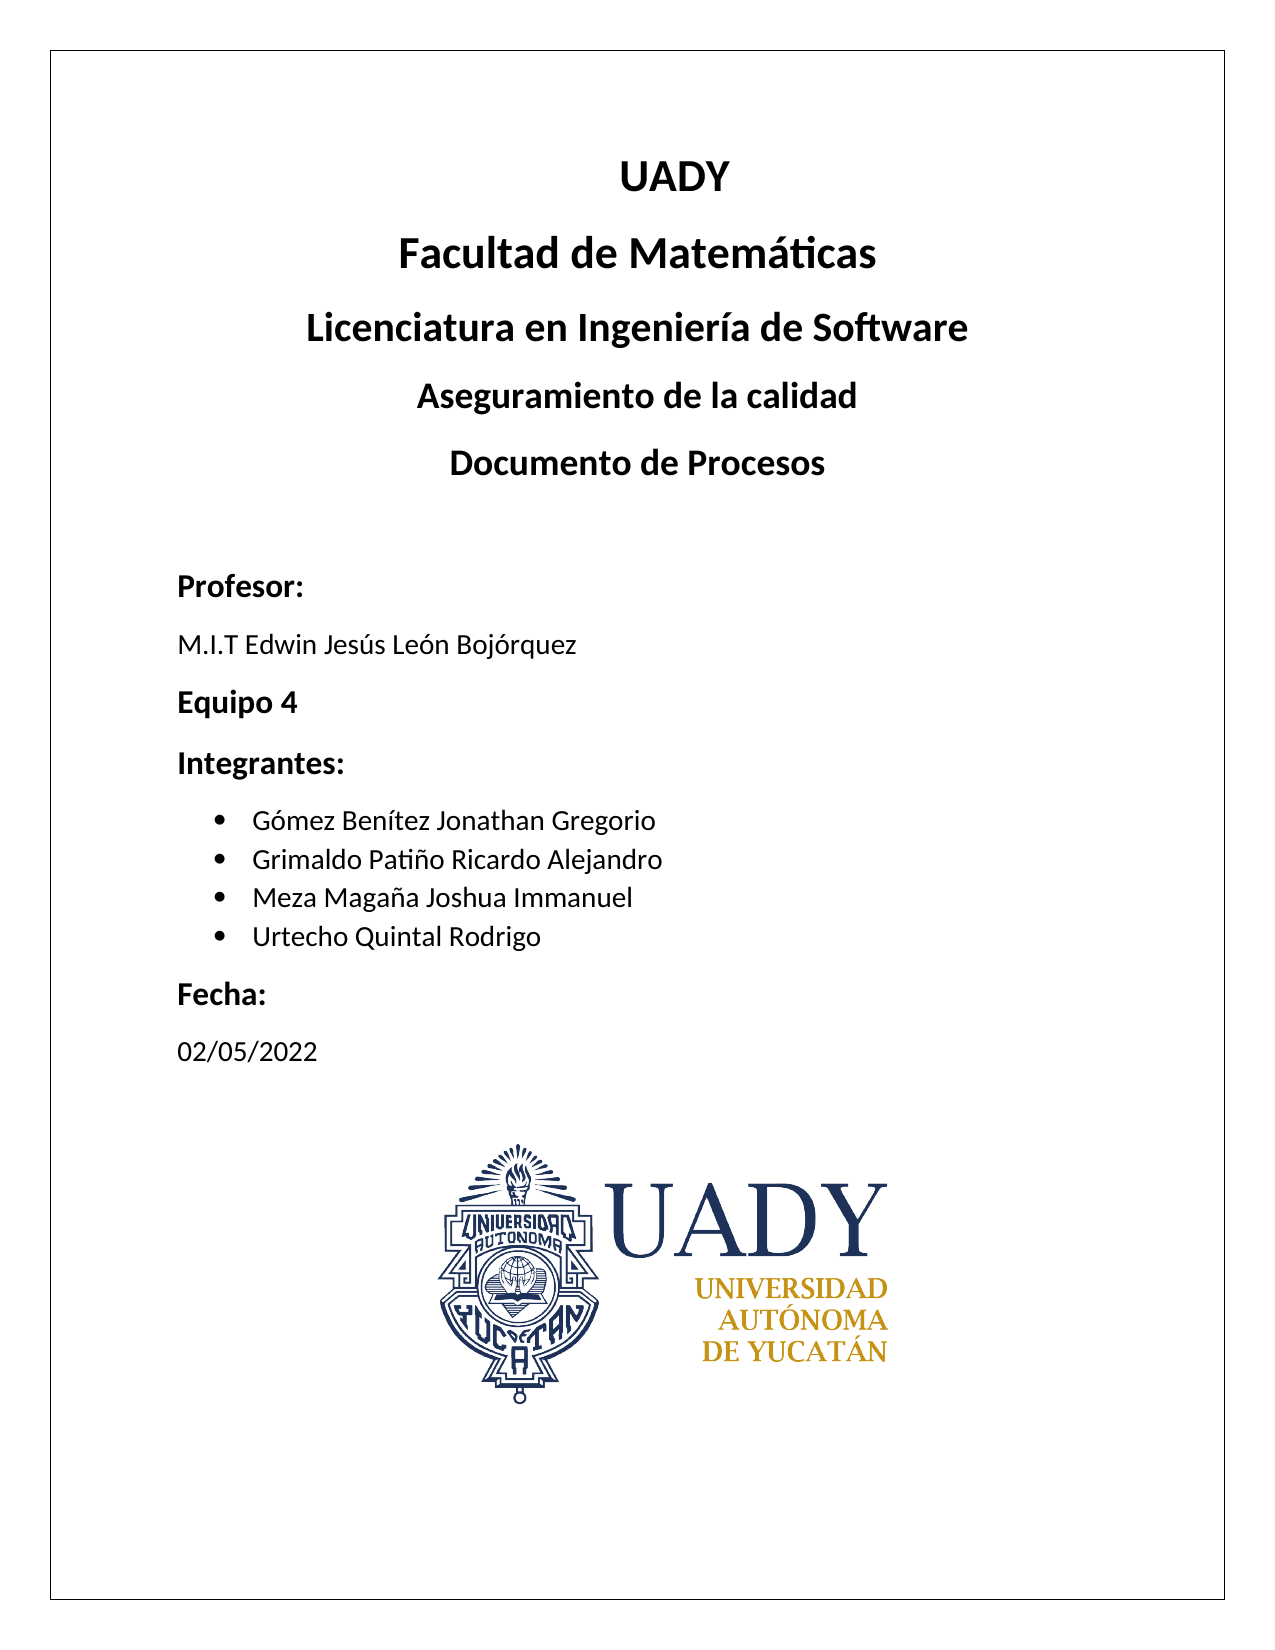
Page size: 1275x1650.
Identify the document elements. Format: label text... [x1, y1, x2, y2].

text UADY [251, 147, 1098, 203]
list Meza Magaña Joshua Immanuel [214, 879, 1098, 915]
text Licenciatura en Ingeniería de Software [177, 301, 1098, 352]
text M.I.T Edwin Jesús León Bojórquez [177, 626, 1098, 662]
text 02/05/2022 [177, 1033, 1098, 1069]
text Fecha: [177, 973, 1098, 1013]
picture [413, 1143, 912, 1405]
text Aseguramiento de la calidad [177, 372, 1098, 418]
text Documento de Procesos [177, 439, 1098, 484]
list Gómez Benítez Jonathan Gregorio [214, 802, 1098, 838]
list Urtecho Quintal Rodrigo [214, 918, 1098, 953]
text Equipo 4 [177, 681, 1098, 722]
text Integrantes: [177, 742, 1098, 782]
text Profesor: [177, 565, 1098, 606]
list Grimaldo Patiño Ricardo Alejandro [214, 841, 1098, 876]
text Facultad de Matemáticas [177, 224, 1098, 280]
